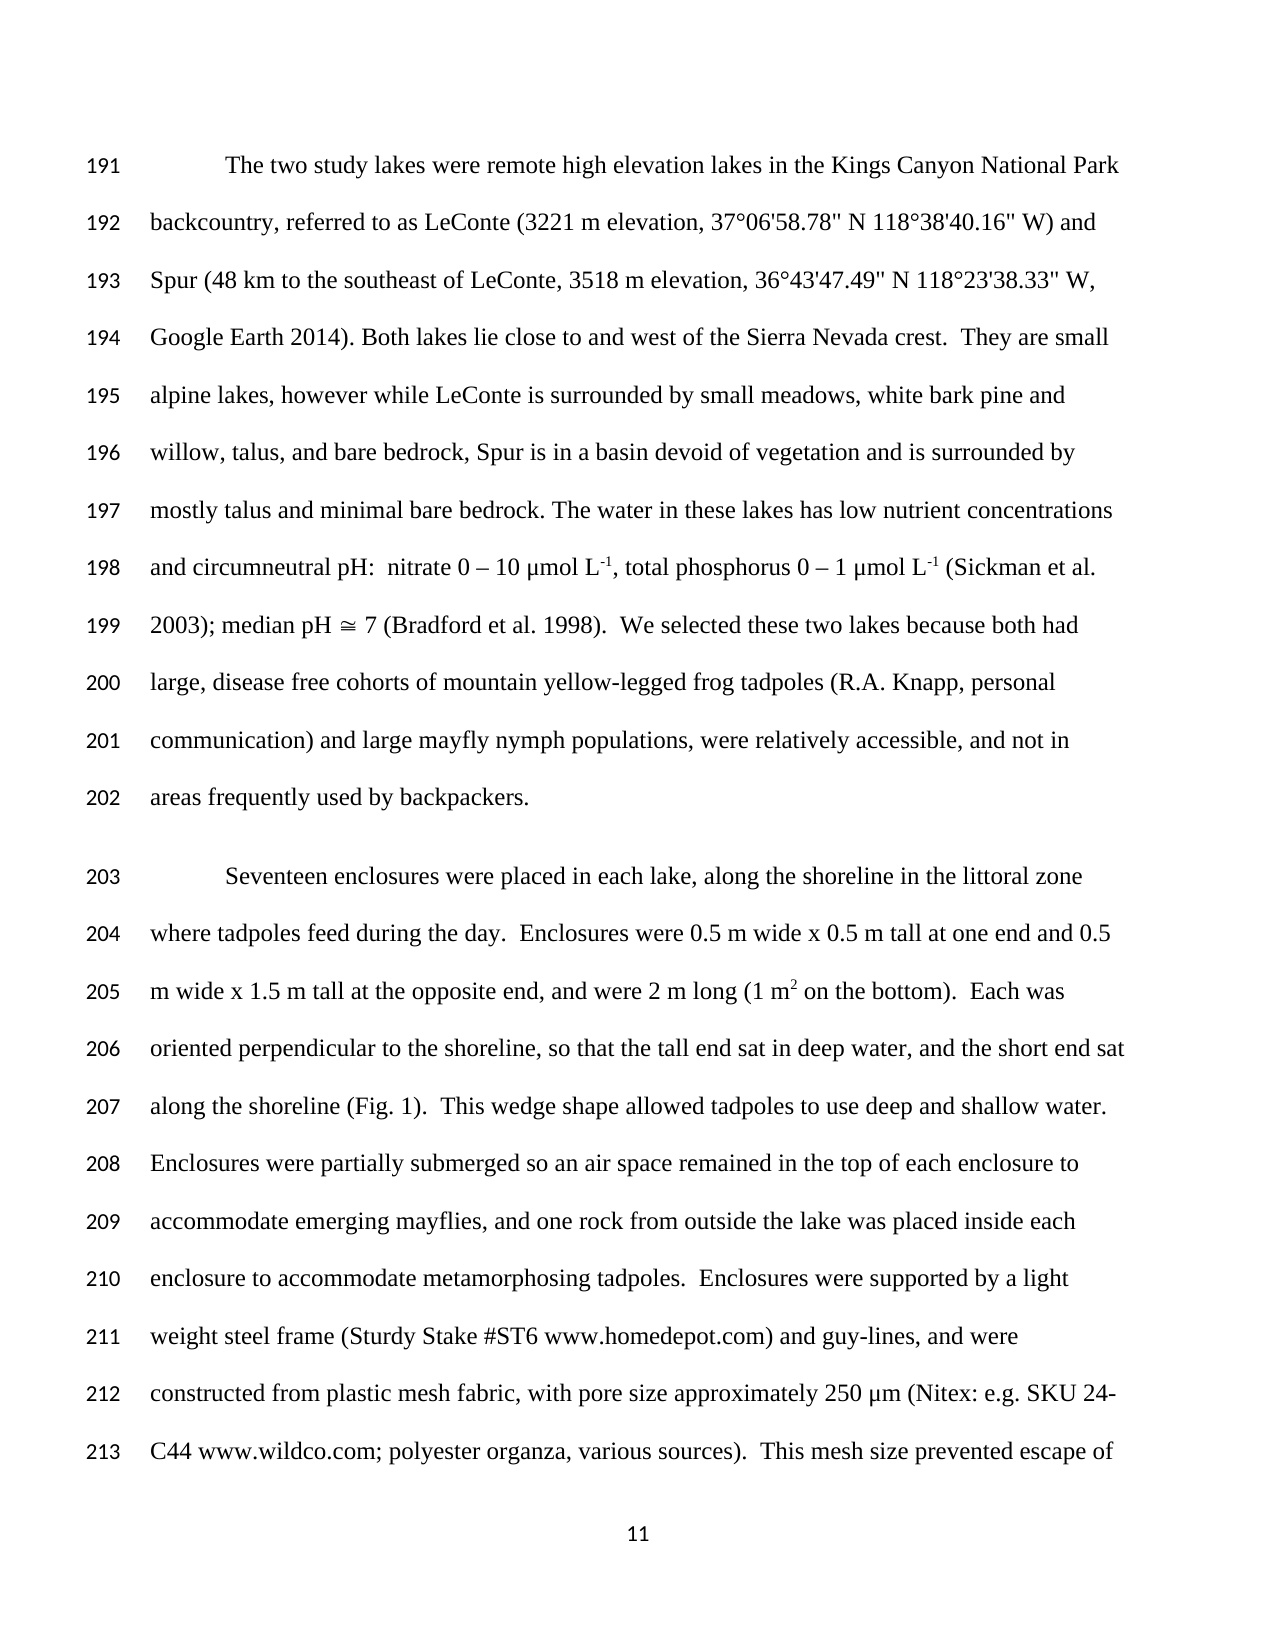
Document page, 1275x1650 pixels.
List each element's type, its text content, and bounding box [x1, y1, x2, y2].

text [150, 861, 1125, 1464]
text The two study lakes were remote high elevation lakes in the Kings Canyon National Park backcountry, referred to as LeConte (3221 m elevation, 37°06'58.78" N 118°38'40.16" W) and Spur (48 km to the southeast of LeConte, 3518 m elevation, 36°43'47.49" N 118°23'38.33" W, Google Earth 2014). Both lakes lie close to and west of the Sierra Nevada crest. They are small alpine lakes, however while LeConte is surrounded by small meadows, white bark pine and willow, talus, and bare bedrock, Spur is in a basin devoid of vegetation and is surrounded by mostly talus and minimal bare bedrock. The water in these lakes has low nutrient concentrations and circumneutral pH: nitrate 0 – 10 μmol L-1, total phosphorus 0 – 1 μmol L-1 (Sickman et al. 2003); median pH 7 (Bradford et al. 1998). We selected these two lakes because both had large, disease free cohorts of mountain yellow-legged frog tadpoles (R.A. Knapp, personal communication) and large mayfly nymph populations, were relatively accessible, and not in areas frequently used by backpackers. [150, 150, 1125, 811]
